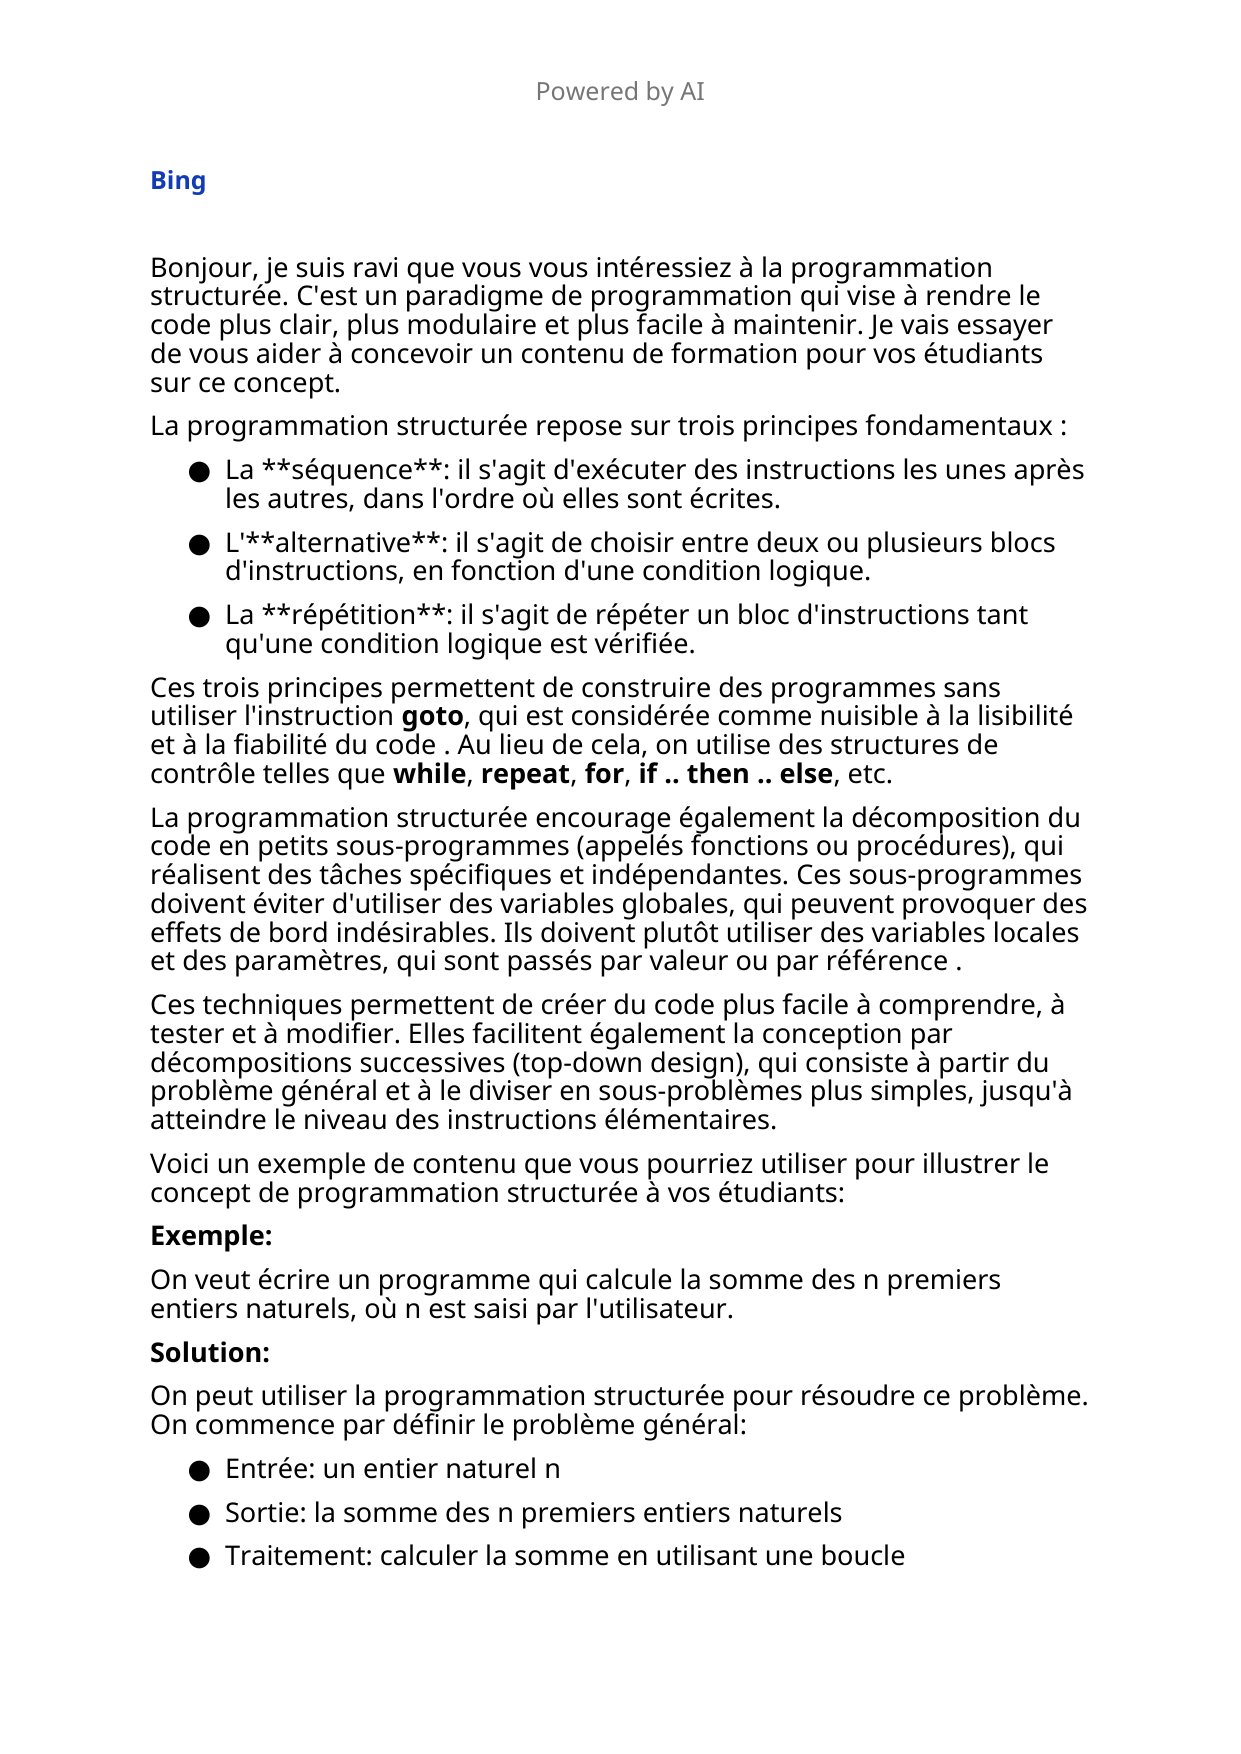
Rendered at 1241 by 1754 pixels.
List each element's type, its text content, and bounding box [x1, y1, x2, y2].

list La **répétition**: il s'agit de répéter un bloc d'instructions tant qu'une condition logique est vérifiée. [187, 602, 1090, 659]
text On peut utiliser la programmation structurée pour résoudre ce problème. On commence par définir le problème général: [150, 1383, 1090, 1440]
text La programmation structurée encourage également la décomposition du code en petits sous-programmes (appelés fonctions ou procédures), qui réalisent des tâches spécifiques et indépendantes. Ces sous-programmes doivent éviter d'utiliser des variables globales, qui peuvent provoquer des effets de bord indésirables. Ils doivent plutôt utiliser des variables locales et des paramètres, qui sont passés par valeur ou par référence . [150, 804, 1090, 977]
text On veut écrire un programme qui calcule la somme des n premiers entiers naturels, où n est saisi par l'utilisateur. [150, 1267, 1090, 1324]
text Exemple: [150, 1223, 1090, 1252]
list Traitement: calculer la somme en utilisant une boucle [187, 1543, 1090, 1572]
list Sortie: la somme des n premiers entiers naturels [187, 1499, 1090, 1528]
text Ces trois principes permettent de construire des programmes sans utiliser l'instruction goto, qui est considérée comme nuisible à la lisibilité et à la fiabilité du code . Au lieu de cela, on utilise des structures de contrôle telles que while, repeat, for, if .. then .. else, etc. [150, 674, 1090, 789]
list La **séquence**: il s'agit d'exécuter des instructions les unes après les autres, dans l'ordre où elles sont écrites. [187, 457, 1090, 514]
text Voici un exemple de contenu que vous pourriez utiliser pour illustrer le concept de programmation structurée à vos étudiants: [150, 1150, 1090, 1208]
list L'**alternative**: il s'agit de choisir entre deux ou plusieurs blocs d'instructions, en fonction d'une condition logique. [187, 529, 1090, 587]
list Entrée: un entier naturel n [187, 1455, 1090, 1484]
text La programmation structurée repose sur trois principes fondamentaux : [150, 413, 1090, 442]
text Solution: [150, 1339, 1090, 1368]
title Bing [150, 167, 1090, 195]
text Bonjour, je suis ravi que vous vous intéressiez à la programmation structurée. C'est un paradigme de programmation qui vise à rendre le code plus clair, plus modulaire et plus facile à maintenir. Je vais essayer de vous aider à concevoir un contenu de formation pour vos étudiants sur ce concept. [150, 254, 1090, 398]
text Ces techniques permettent de créer du code plus facile à comprendre, à tester et à modifier. Elles facilitent également la conception par décompositions successives (top-down design), qui consiste à partir du problème général et à le diviser en sous-problèmes plus simples, jusqu'à atteindre le niveau des instructions élémentaires. [150, 992, 1090, 1135]
